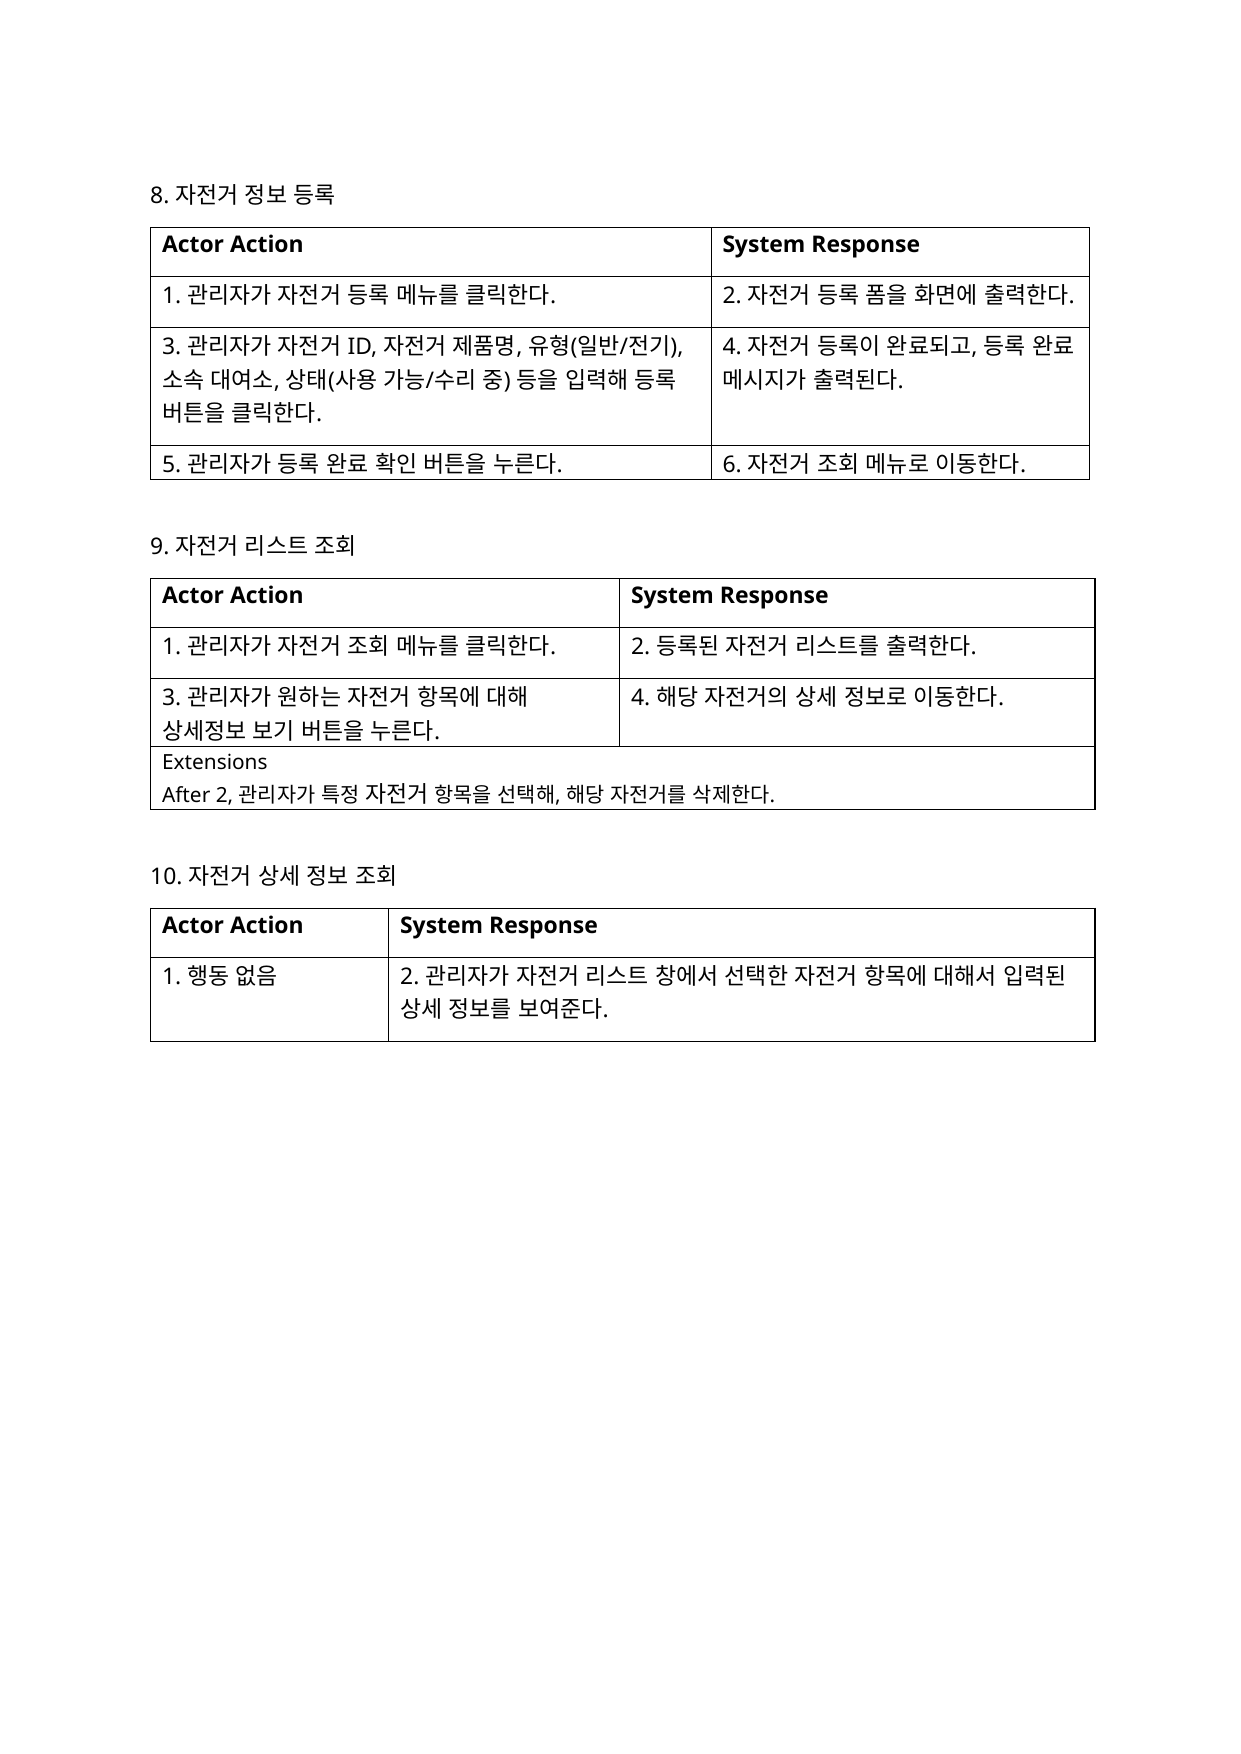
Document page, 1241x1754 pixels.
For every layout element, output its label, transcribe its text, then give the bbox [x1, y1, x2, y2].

table_cell 3. 관리자가 자전거 ID, 자전거 제품명, 유형(일반/전기), 소속 대여소, 상태(사용 가능/수리 중) 등을 입력해 등록 버튼을 클릭한다. [151, 328, 711, 445]
table_cell 1. 관리자가 자전거 등록 메뉴를 클릭한다. [151, 277, 711, 327]
table_cell Extensions After 2, 관리자가 특정 자전거 항목을 선택해, 해당 자전거를 삭제한다. [151, 747, 1094, 809]
table_cell 5. 관리자가 등록 완료 확인 버튼을 누른다. [151, 446, 711, 479]
table_cell 6. 자전거 조회 메뉴로 이동한다. [712, 446, 1089, 479]
text 10. 자전거 상세 정보 조회 [150, 858, 1090, 891]
table_cell 3. 관리자가 원하는 자전거 항목에 대해 상세정보 보기 버튼을 누른다. [151, 679, 619, 746]
table_cell 2. 관리자가 자전거 리스트 창에서 선택한 자전거 항목에 대해서 입력된 상세 정보를 보여준다. [389, 958, 1094, 1041]
table_header Actor Action [151, 579, 619, 627]
text 8. 자전거 정보 등록 [150, 177, 1090, 211]
text 9. 자전거 리스트 조회 [150, 528, 1090, 562]
table_cell 4. 해당 자전거의 상세 정보로 이동한다. [620, 679, 1094, 746]
table_header System Response [620, 579, 1094, 627]
table_header Actor Action [151, 228, 711, 276]
table_cell 2. 등록된 자전거 리스트를 출력한다. [620, 628, 1094, 678]
table_header System Response [712, 228, 1089, 276]
table_cell 1. 행동 없음 [151, 958, 388, 1041]
table_cell 1. 관리자가 자전거 조회 메뉴를 클릭한다. [151, 628, 619, 678]
table_header Actor Action [151, 909, 388, 957]
table_cell 4. 자전거 등록이 완료되고, 등록 완료 메시지가 출력된다. [712, 328, 1089, 445]
table_header System Response [389, 909, 1094, 957]
table_cell 2. 자전거 등록 폼을 화면에 출력한다. [712, 277, 1089, 327]
